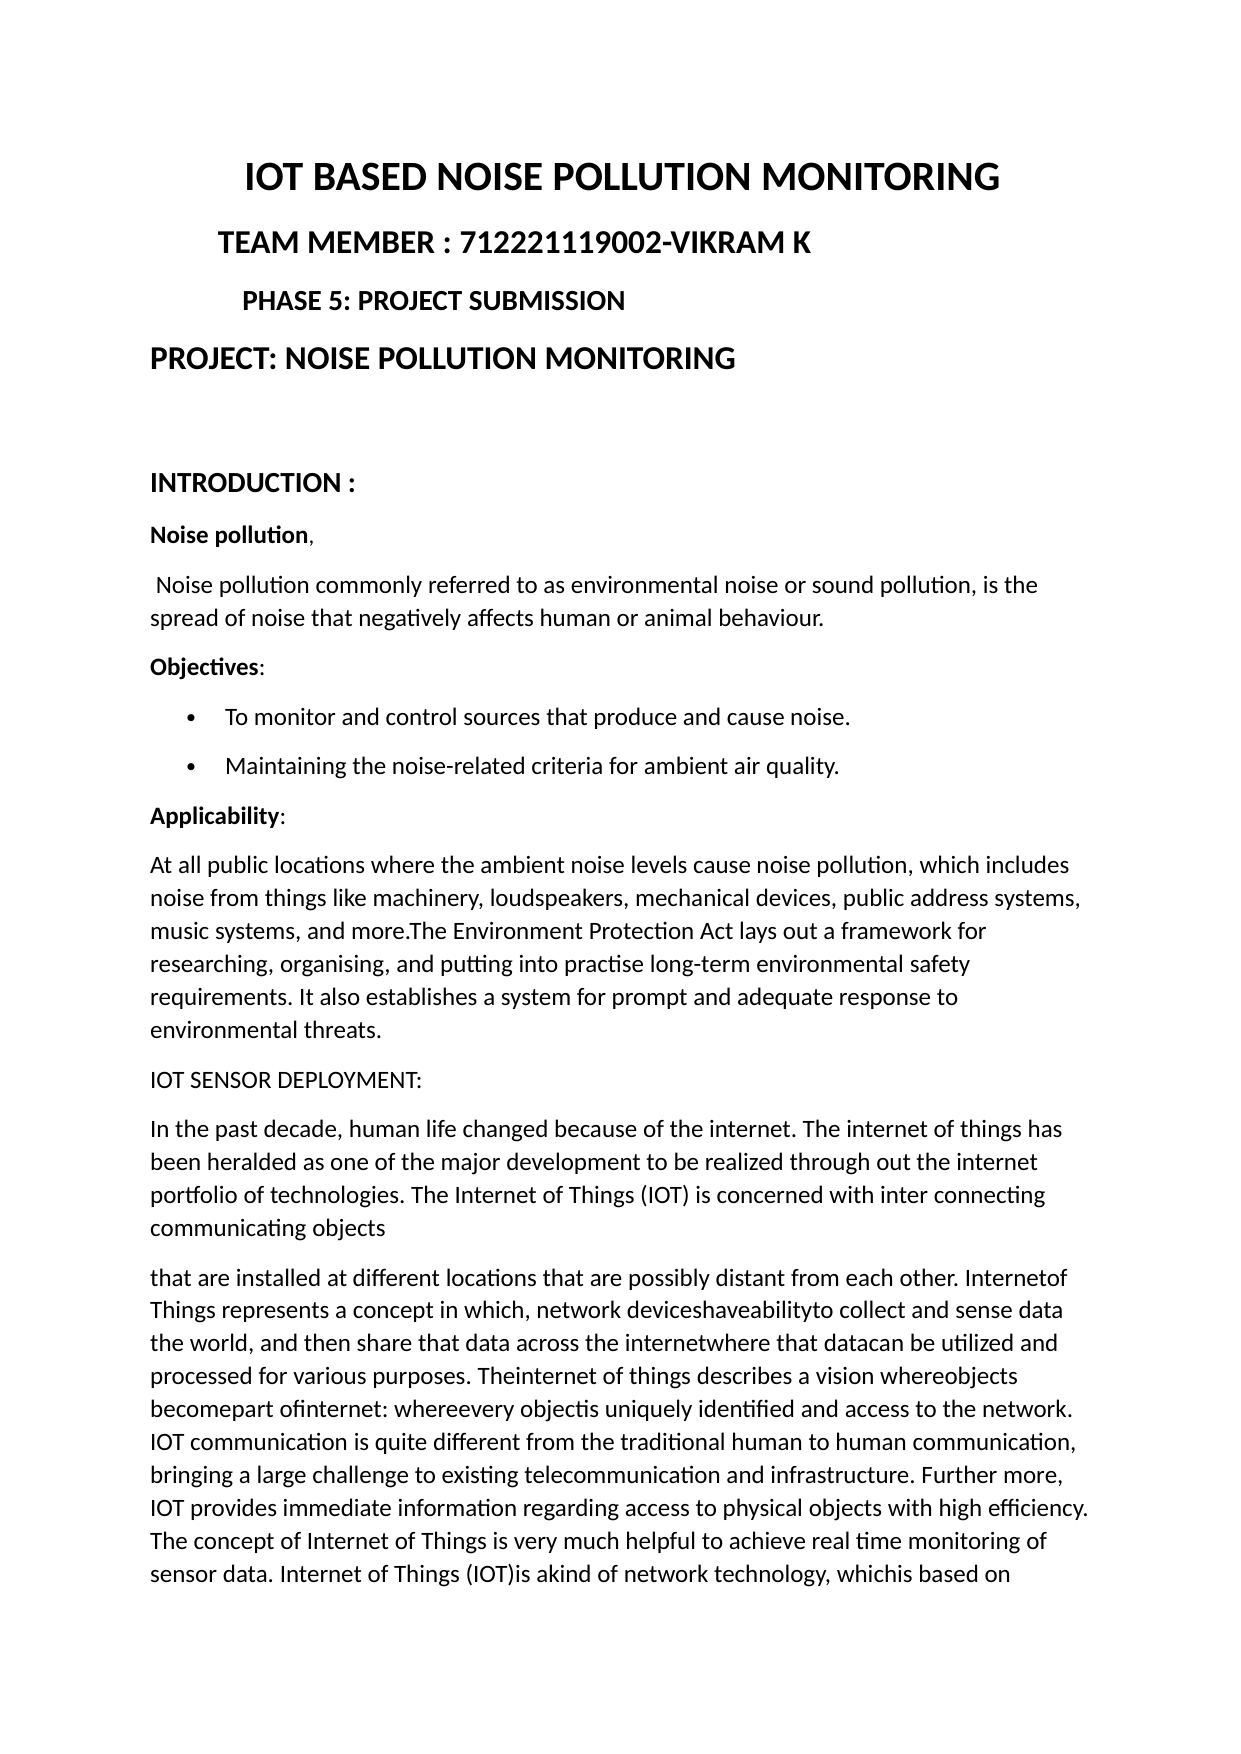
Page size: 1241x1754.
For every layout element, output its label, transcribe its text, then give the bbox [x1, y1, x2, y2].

text In the past decade, human life changed because of the internet. The internet of things has been heralded as one of the major development to be realized through out the internet portfolio of technologies. The Internet of Things (IOT) is concerned with inter connecting communicating objects [150, 1113, 1090, 1243]
text INTRODUCTION : [150, 464, 1090, 500]
text Noise pollution, [150, 519, 1090, 550]
text Objectives: [150, 651, 1090, 682]
text IOT SENSOR DEPLOYMENT: [150, 1064, 1090, 1094]
list To monitor and control sources that produce and cause noise. [187, 701, 1090, 731]
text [150, 1262, 1090, 1588]
text Noise pollution commonly referred to as environmental noise or sound pollution, is the spread of noise that negatively affects human or animal behaviour. [150, 569, 1090, 632]
text IOT BASED NOISE POLLUTION MONITORING [150, 150, 1090, 201]
text PHASE 5: PROJECT SUBMISSION [150, 282, 1090, 318]
text Applicability: [150, 800, 1090, 831]
text At all public locations where the ambient noise levels cause noise pollution, which includes noise from things like machinery, loudspeakers, mechanical devices, public address systems, music systems, and more.The Environment Protection Act lays out a framework for researching, organising, and putting into practise long-term environmental safety requirements. It also establishes a system for prompt and adequate response to environmental threats. [150, 849, 1090, 1045]
list Maintaining the noise-related criteria for ambient air quality. [187, 750, 1090, 781]
text TEAM MEMBER : 712221119002-VIKRAM K [150, 222, 1090, 262]
text PROJECT: NOISE POLLUTION MONITORING [150, 337, 1090, 378]
